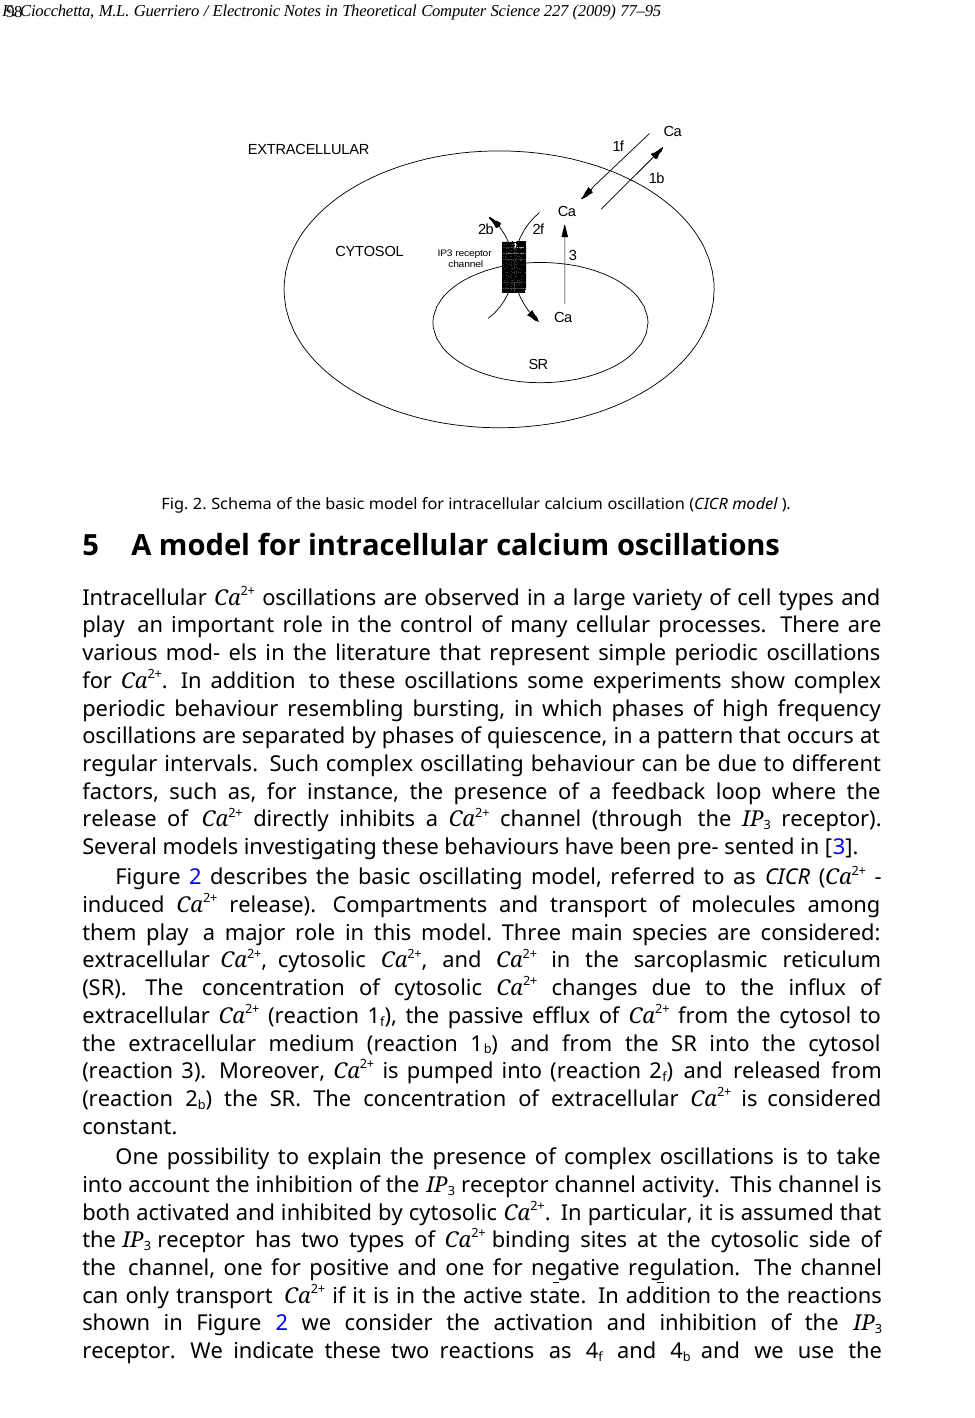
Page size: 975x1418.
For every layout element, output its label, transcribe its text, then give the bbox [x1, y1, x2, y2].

picture [651, 147, 663, 159]
picture [489, 217, 501, 228]
picture [503, 243, 524, 292]
subtitle A model for intracellular calcium oscillations [82, 524, 923, 564]
picture [502, 241, 527, 293]
text Fig. 2. Schema of the basic model for intracellular calcium oscillation (CICR model ). [161, 493, 923, 514]
text Intracellular Ca2+ oscillations are observed in a large variety of cell types and play an important role in the control of many cellular processes. There are various mod- els in the literature that represent simple periodic oscillations for Ca2+. In addition to these oscillations some experiments show complex periodic behaviour resembling bursting, in which phases of high frequency oscillations are separated by phases of quiescence, in a pattern that occurs at regular intervals. Such complex oscillating behaviour can be due to different factors, such as, for instance, the presence of a feedback loop where the release of Ca2+ directly inhibits a Ca2+ channel (through the IP3 receptor). Several models investigating these behaviours have been pre- sented in [3]. [82, 583, 882, 860]
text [82, 1142, 882, 1364]
picture [527, 310, 539, 322]
text Figure 2 describes the basic oscillating model, referred to as CICR (Ca2+ - induced Ca2+ release). Compartments and transport of molecules among them play a major role in this model. Three main species are considered: extracellular Ca2+, cytosolic Ca2+, and Ca2+ in the sarcoplasmic reticulum (SR). The concentration of cytosolic Ca2+ changes due to the influx of extracellular Ca2+ (reaction 1f), the passive efflux of Ca2+ from the cytosol to the extracellular medium (reaction 1b) and from the SR into the cytosol (reaction 3). Moreover, Ca2+ is pumped into (reaction 2f) and released from (reaction 2b) the SR. The concentration of extracellular Ca2+ is considered constant. [82, 863, 881, 1140]
picture [581, 187, 593, 199]
